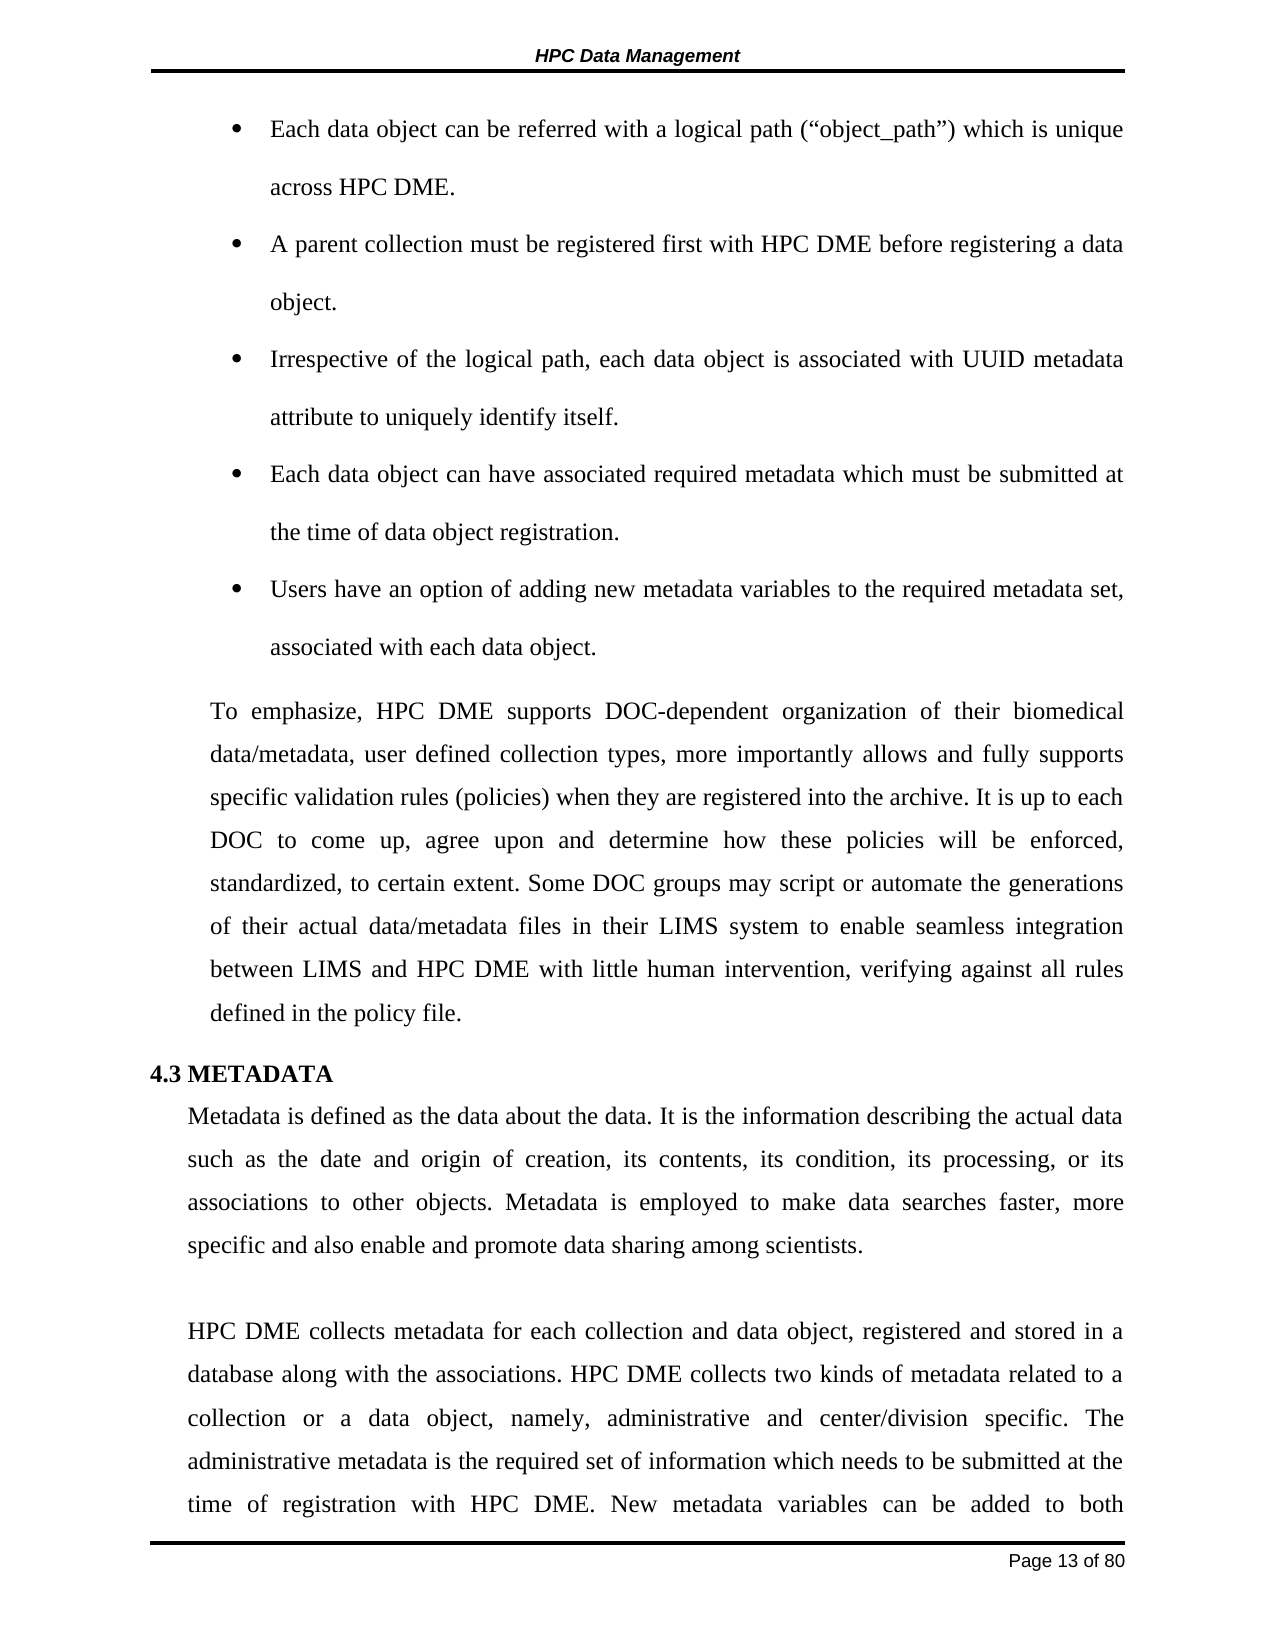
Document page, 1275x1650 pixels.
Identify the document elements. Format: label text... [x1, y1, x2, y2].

list A parent collection must be registered first with HPC DME before registering a data object. [232, 229, 1125, 316]
list Metadata is defined as the data about the data. It is the information describing the actual data such as the date and origin of creation, its contents, its condition, its processing, or its associations to other objects. Metadata is employed to make data searches faster, more specific and also enable and promote data sharing among scientists. [187, 1101, 1125, 1259]
subtitle 4.3 Metadata [150, 1059, 1125, 1088]
list Users have an option of adding new metadata variables to the required metadata set, associated with each data object. [232, 574, 1125, 661]
list Irrespective of the logical path, each data object is associated with UUID metadata attribute to uniquely identify itself. [232, 344, 1125, 431]
list Each data object can be referred with a logical path (“object_path”) which is unique across HPC DME. [232, 114, 1125, 201]
list Each data object can have associated required metadata which must be submitted at the time of data object registration. [232, 459, 1125, 546]
text To emphasize, HPC DME supports DOC-dependent organization of their biomedical data/metadata, user defined collection types, more importantly allows and fully supports specific validation rules (policies) when they are registered into the archive. It is up to each DOC to come up, agree upon and determine how these policies will be enforced, standardized, to certain extent. Some DOC groups may script or automate the generations of their actual data/metadata files in their LIMS system to enable seamless integration between LIMS and HPC DME with little human intervention, verifying against all rules defined in the policy file. [210, 696, 1125, 1026]
